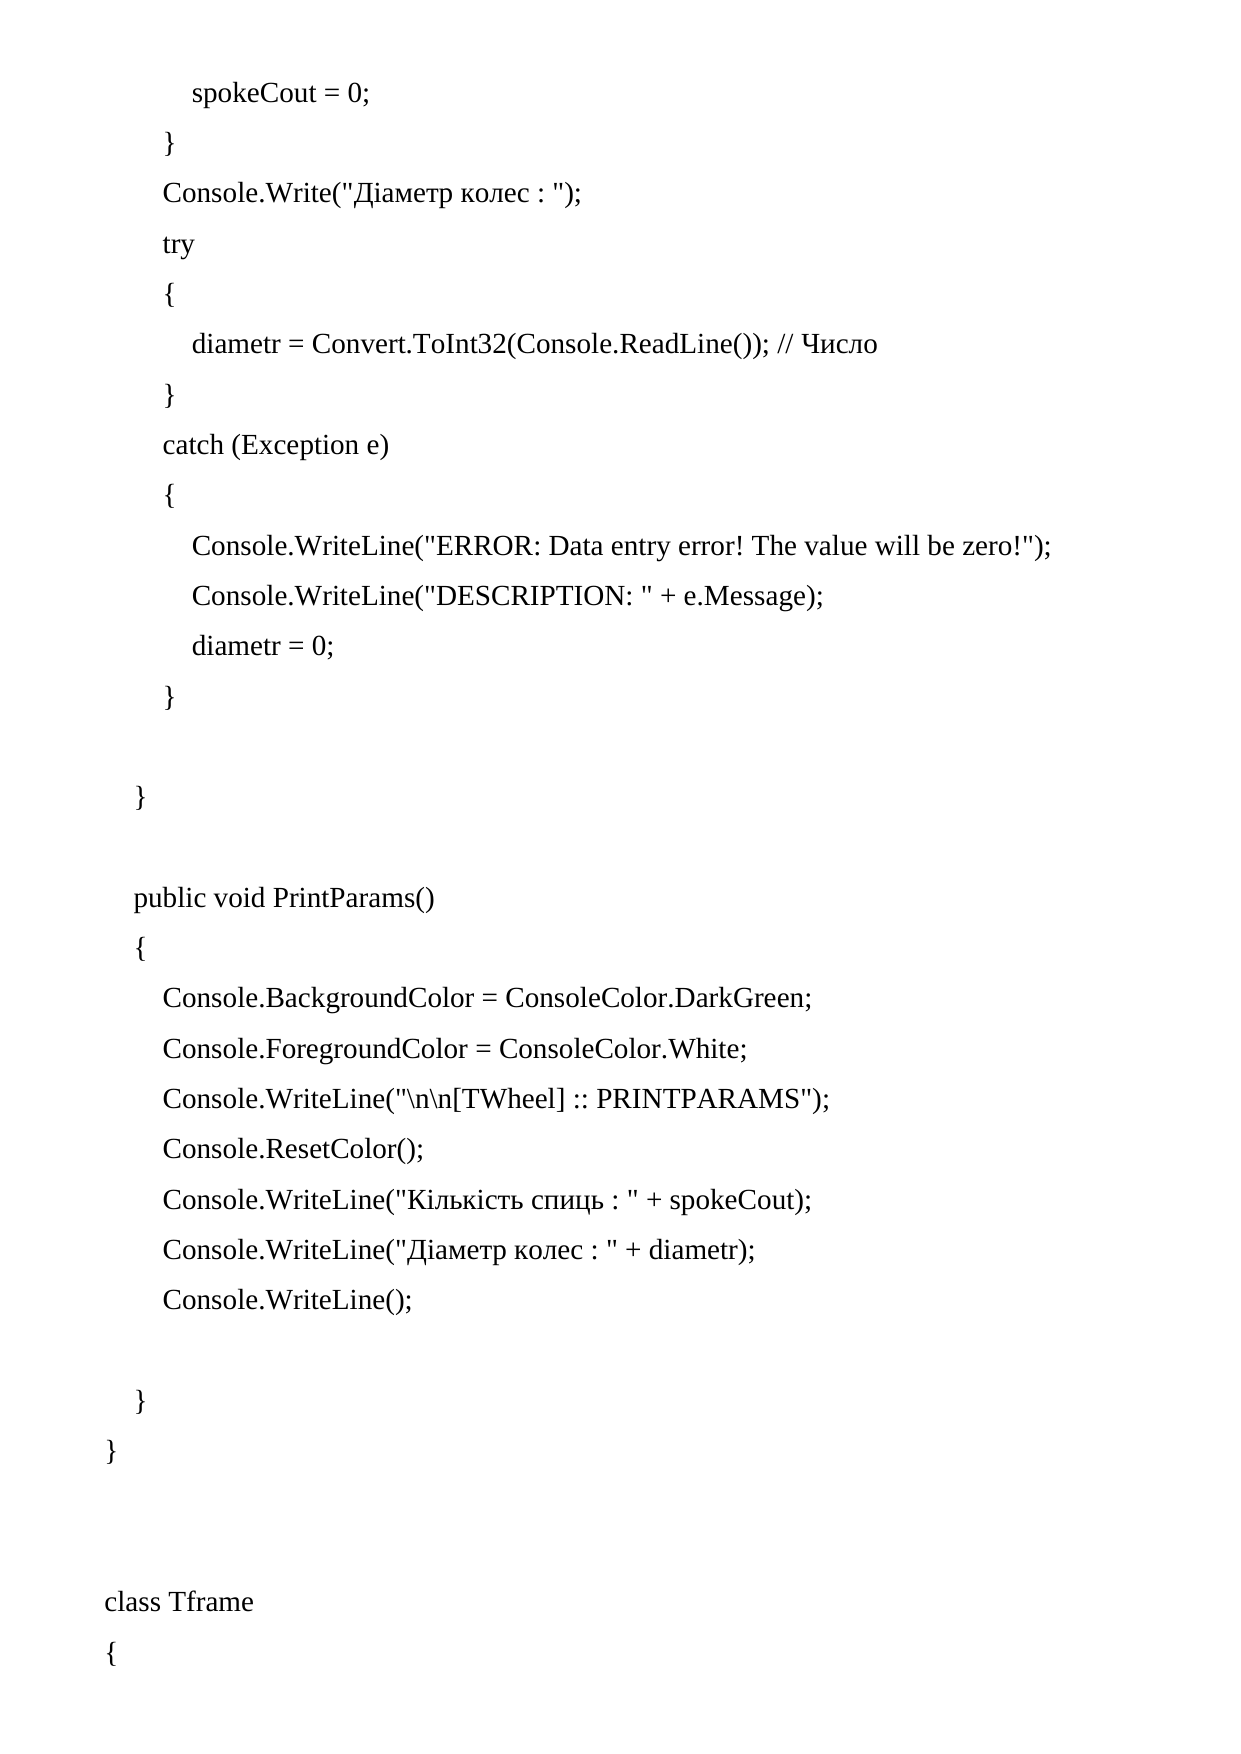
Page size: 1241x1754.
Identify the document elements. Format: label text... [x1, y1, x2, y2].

text Console.WriteLine("DESCRIPTION: " + e.Message); [75, 578, 1140, 612]
text diametr = 0; [75, 628, 1140, 662]
text try [75, 226, 1140, 259]
text Console.WriteLine(); [75, 1282, 1140, 1316]
text { [75, 477, 1140, 511]
text diametr = Convert.ToInt32(Console.ReadLine()); // Число [75, 327, 1140, 360]
text } [75, 1433, 1140, 1467]
text Console.Write("Дiаметр колес : "); [75, 176, 1140, 209]
text Console.BackgroundColor = ConsoleColor.DarkGreen; [75, 981, 1140, 1014]
text Console.WriteLine("Дiаметр колес : " + diametr); [75, 1232, 1140, 1266]
text Console.WriteLine("\n\n[TWheel] :: PRINTPARAMS"); [75, 1081, 1140, 1115]
text } [75, 679, 1140, 712]
text Console.ResetColor(); [75, 1132, 1140, 1165]
text class Tframe [75, 1584, 1140, 1618]
text } [75, 779, 1140, 813]
text { [75, 930, 1140, 964]
text { [75, 1635, 1140, 1668]
text Console.WriteLine("ERROR: Data entry error! The value will be zero!"); [75, 528, 1140, 561]
text catch (Exception e) [75, 427, 1140, 461]
text spokeCout = 0; [75, 75, 1140, 108]
text } [75, 125, 1140, 159]
text } [75, 377, 1140, 410]
text Console.ForegroundColor = ConsoleColor.White; [75, 1031, 1140, 1064]
text } [75, 1383, 1140, 1417]
text { [75, 276, 1140, 310]
text Console.WriteLine("Кiлькiсть спиць : " + spokeCout); [75, 1182, 1140, 1215]
text public void PrintParams() [75, 880, 1140, 913]
